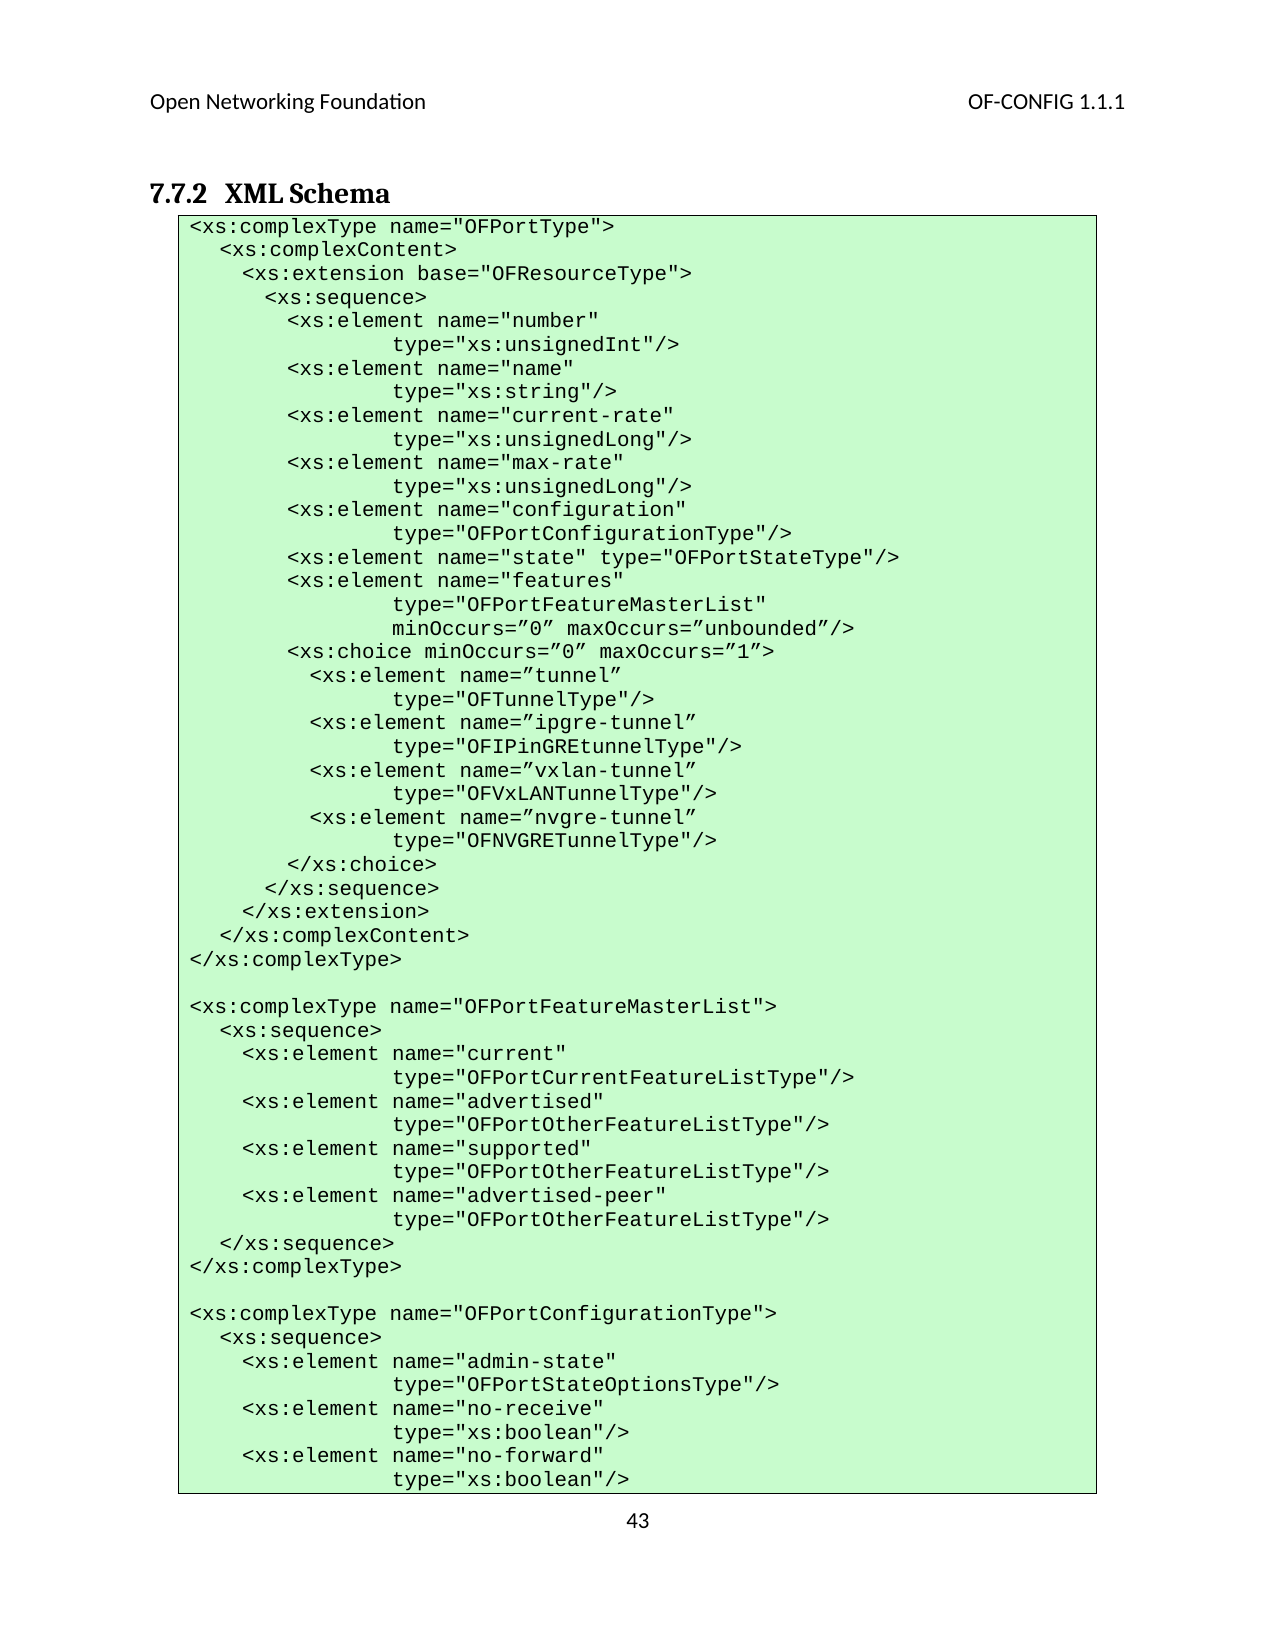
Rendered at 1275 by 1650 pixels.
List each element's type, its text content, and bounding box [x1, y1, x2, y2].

subtitle XML Schema [150, 177, 1125, 210]
